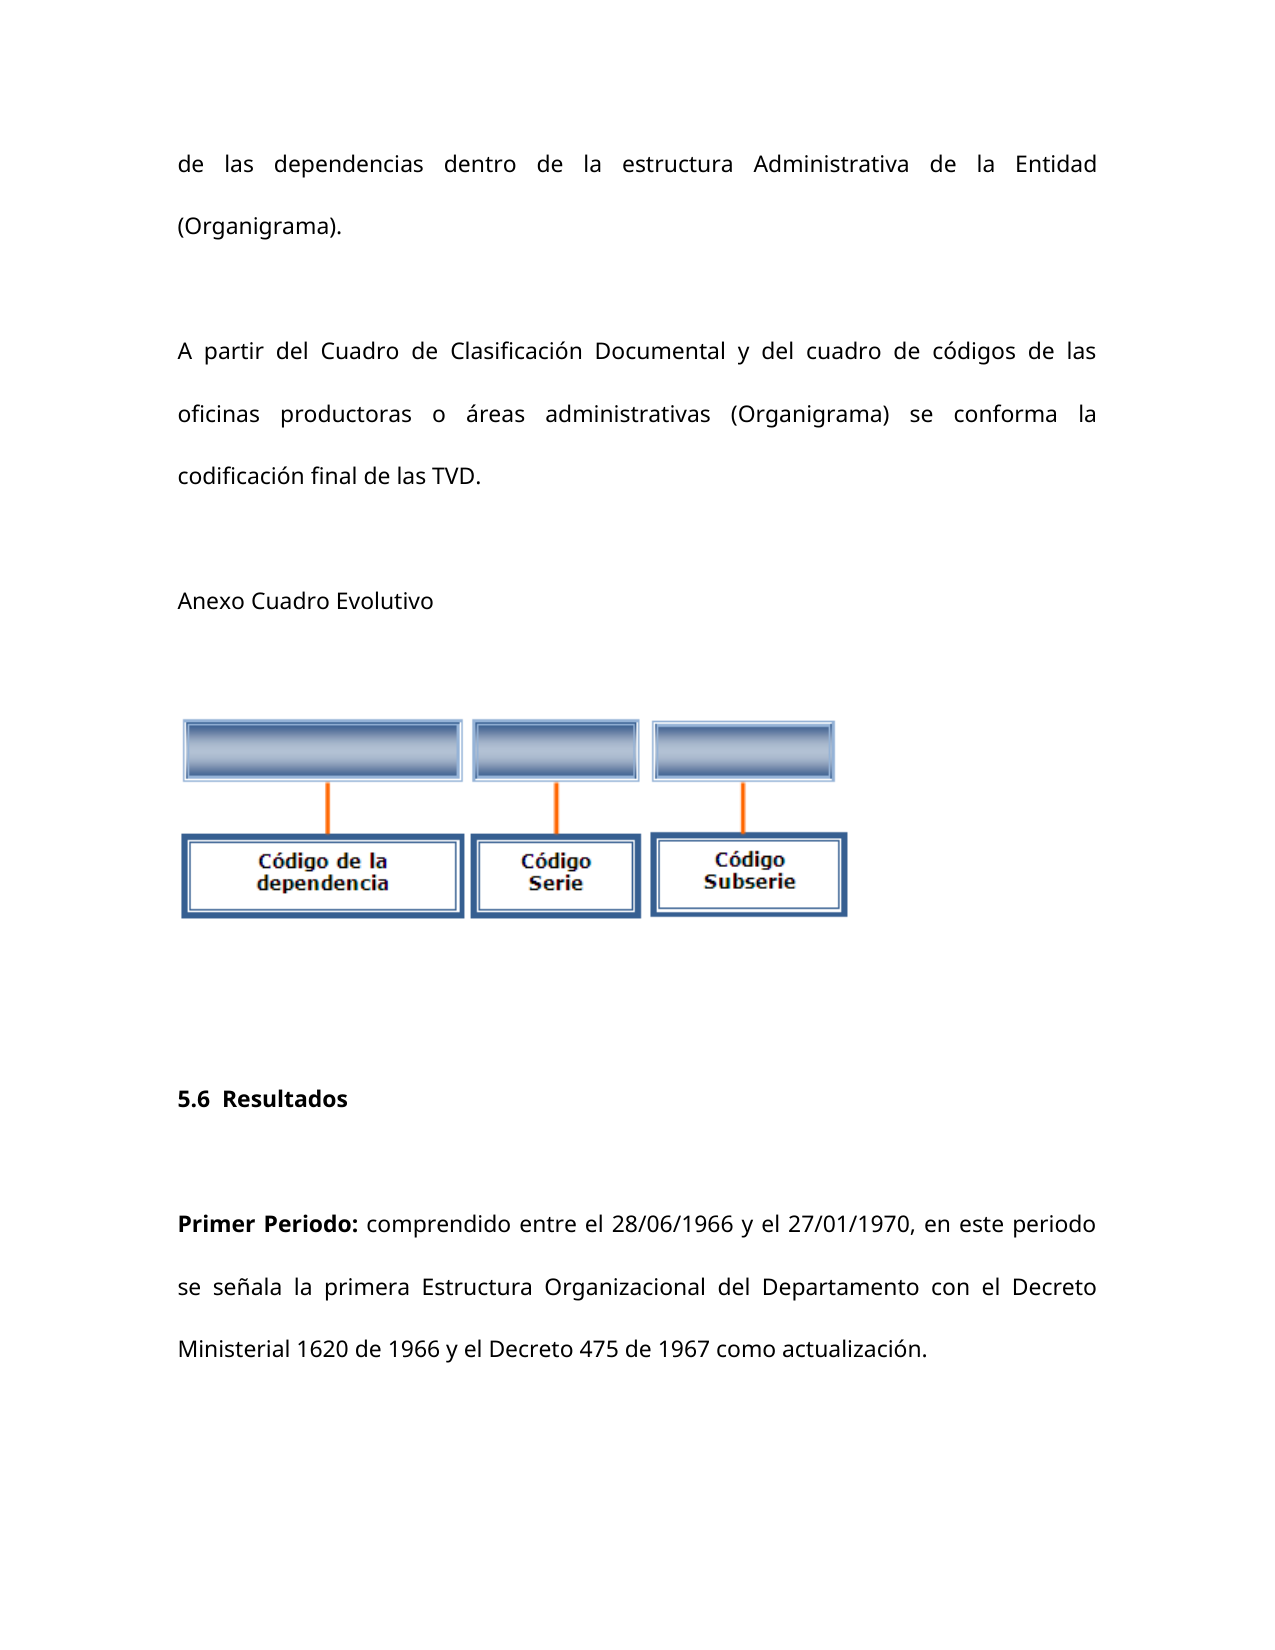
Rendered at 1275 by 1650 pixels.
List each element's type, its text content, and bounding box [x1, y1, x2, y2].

text A partir del Cuadro de Clasificación Documental y del cuadro de códigos de las oficinas productoras o áreas administrativas (Organigrama) se conforma la codificación final de las TVD. [177, 335, 1098, 491]
text Anexo Cuadro Evolutivo [177, 585, 1098, 616]
text 5.6 Resultados [177, 1083, 1098, 1114]
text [177, 148, 1098, 241]
text Primer Periodo: comprendido entre el 28/06/1966 y el 27/01/1970, en este periodo se señala la primera Estructura Organizacional del Departamento con el Decreto Ministerial 1620 de 1966 y el Decreto 475 de 1967 como actualización. [177, 1208, 1098, 1364]
picture [177, 710, 854, 925]
